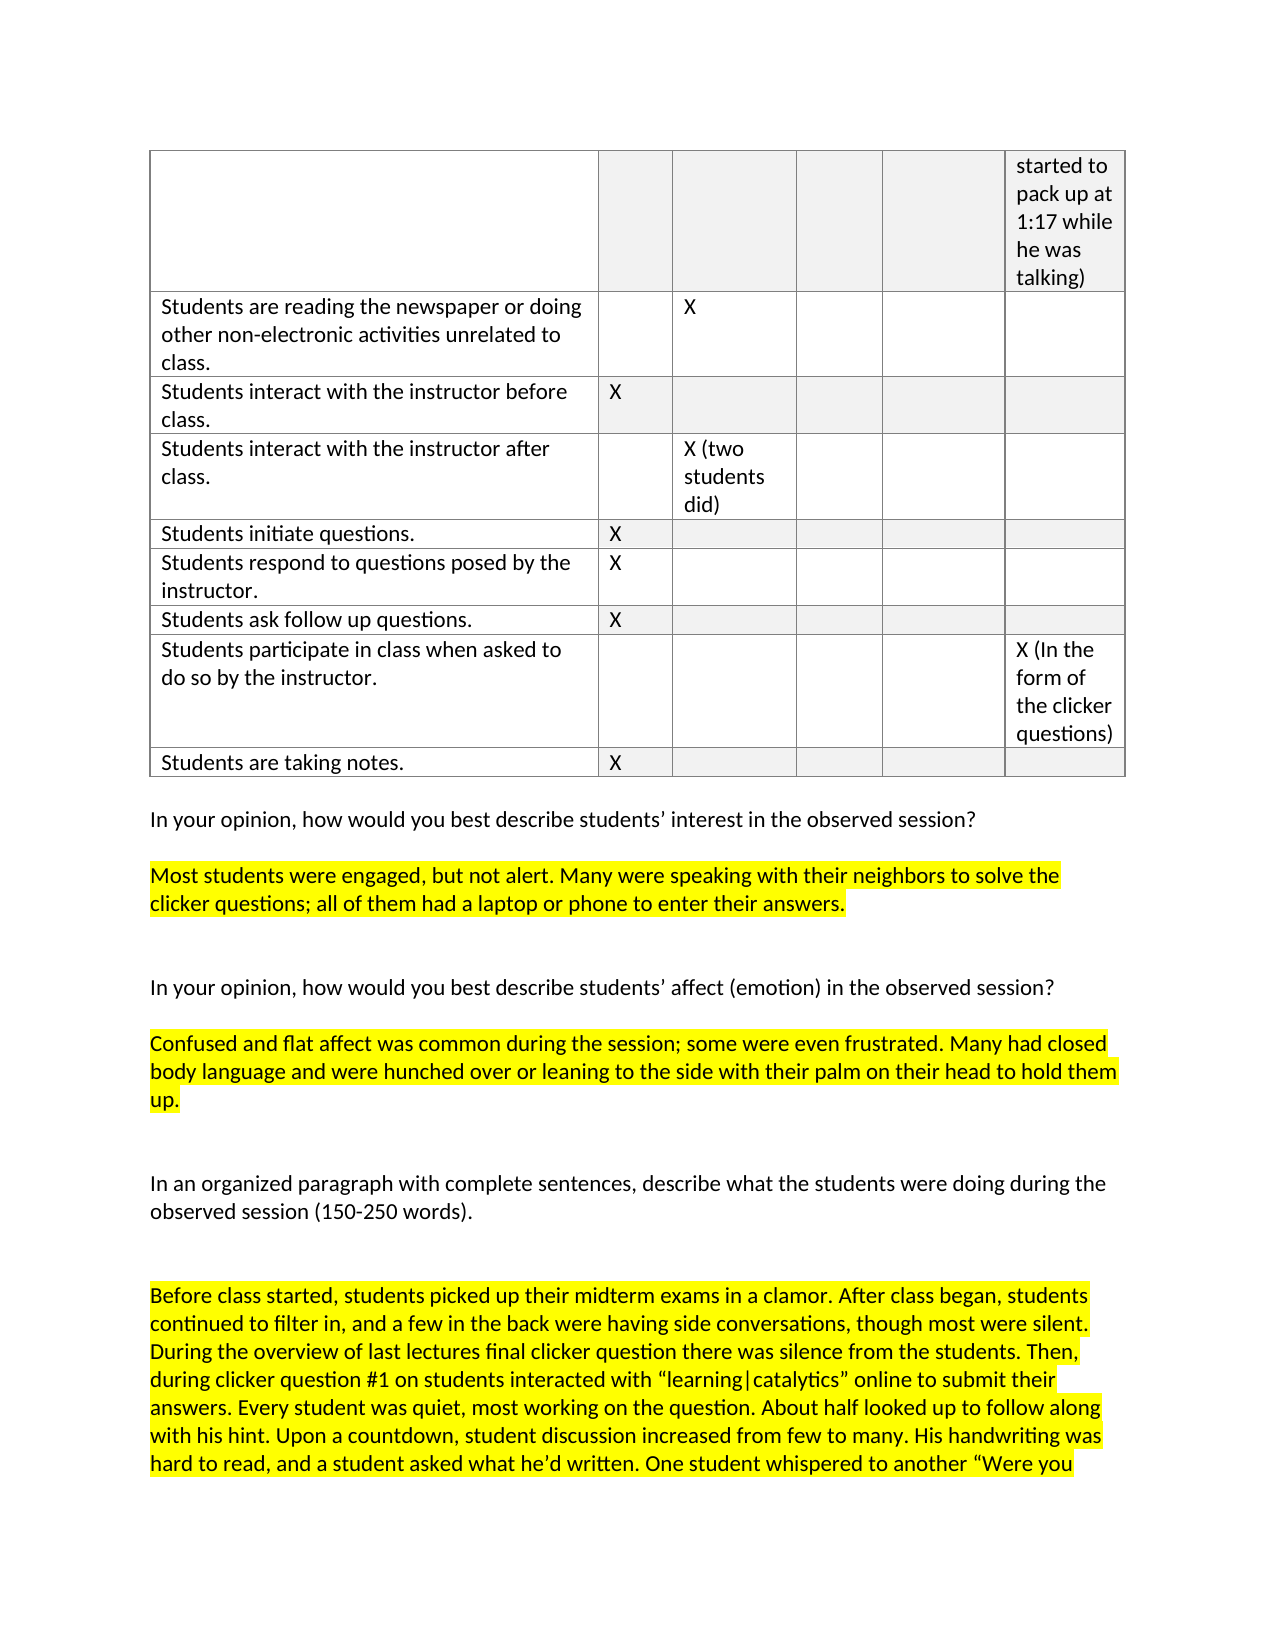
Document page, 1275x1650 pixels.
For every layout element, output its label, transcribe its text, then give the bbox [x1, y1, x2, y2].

table_cell [797, 549, 882, 604]
table_cell [673, 377, 796, 433]
table_cell [883, 520, 1004, 547]
table_cell [673, 549, 796, 604]
table_cell [797, 606, 882, 634]
table_cell Students are reading the newspaper or doing other non-electronic activities unrelated to class. [151, 292, 598, 376]
table_cell [883, 292, 1004, 376]
text In an organized paragraph with complete sentences, describe what the students were doing during the observed session (150-250 words). [150, 1169, 1125, 1225]
table_cell X [599, 377, 672, 433]
table_cell [883, 434, 1004, 518]
table_cell [1006, 292, 1124, 376]
table_cell [1006, 520, 1124, 547]
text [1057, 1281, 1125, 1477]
table_cell [673, 606, 796, 634]
table_cell Students initiate questions. [151, 520, 598, 547]
text In your opinion, how would you best describe students’ affect (emotion) in the observed session? [150, 973, 1125, 1001]
table_cell X (two students did) [673, 434, 796, 518]
table_cell [883, 748, 1004, 776]
table_cell [1006, 748, 1124, 776]
table_cell X [599, 606, 672, 634]
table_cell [1006, 151, 1124, 291]
table_cell [673, 520, 796, 547]
table_cell X [599, 748, 672, 776]
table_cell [151, 151, 598, 291]
table_cell X (In the form of the clicker questions) [1006, 635, 1124, 747]
table_cell [797, 151, 882, 291]
table_cell Students respond to questions posed by the instructor. [151, 549, 598, 604]
table_cell [797, 434, 882, 518]
table_cell [599, 635, 672, 747]
table_cell X [599, 549, 672, 604]
table_cell [673, 151, 796, 291]
table_cell [599, 151, 672, 291]
table_cell Students interact with the instructor before class. [151, 377, 598, 433]
table_cell [1006, 549, 1124, 604]
table_cell [1006, 377, 1124, 433]
table_cell [797, 635, 882, 747]
text In your opinion, how would you best describe students’ interest in the observed session? [150, 805, 1125, 833]
text Confused and flat affect was common during the session; some were even frustrated. Many had closed body language and were hunched over or leaning to the side with their palm on their head to hold them up. [180, 1029, 1125, 1113]
table_cell X [599, 520, 672, 547]
table_cell [883, 549, 1004, 604]
table_cell Students interact with the instructor after class. [151, 434, 598, 518]
table_cell [883, 635, 1004, 747]
table_cell [673, 635, 796, 747]
text Most students were engaged, but not alert. Many were speaking with their neighbors to solve the clicker questions; all of them had a laptop or phone to enter their answers. [846, 861, 1125, 917]
table_cell [599, 292, 672, 376]
table_cell X [673, 292, 796, 376]
table_cell [797, 292, 882, 376]
table_cell Students ask follow up questions. [151, 606, 598, 634]
table_cell Students participate in class when asked to do so by the instructor. [151, 635, 598, 747]
table_cell [1006, 606, 1124, 634]
table_cell [883, 377, 1004, 433]
table_cell [673, 748, 796, 776]
table_cell [797, 520, 882, 547]
table_cell [797, 748, 882, 776]
table_cell [599, 434, 672, 518]
table_cell Students are taking notes. [151, 748, 598, 776]
table_cell [883, 606, 1004, 634]
table_cell [1006, 434, 1124, 518]
table_cell [797, 377, 882, 433]
table_cell [883, 151, 1004, 291]
